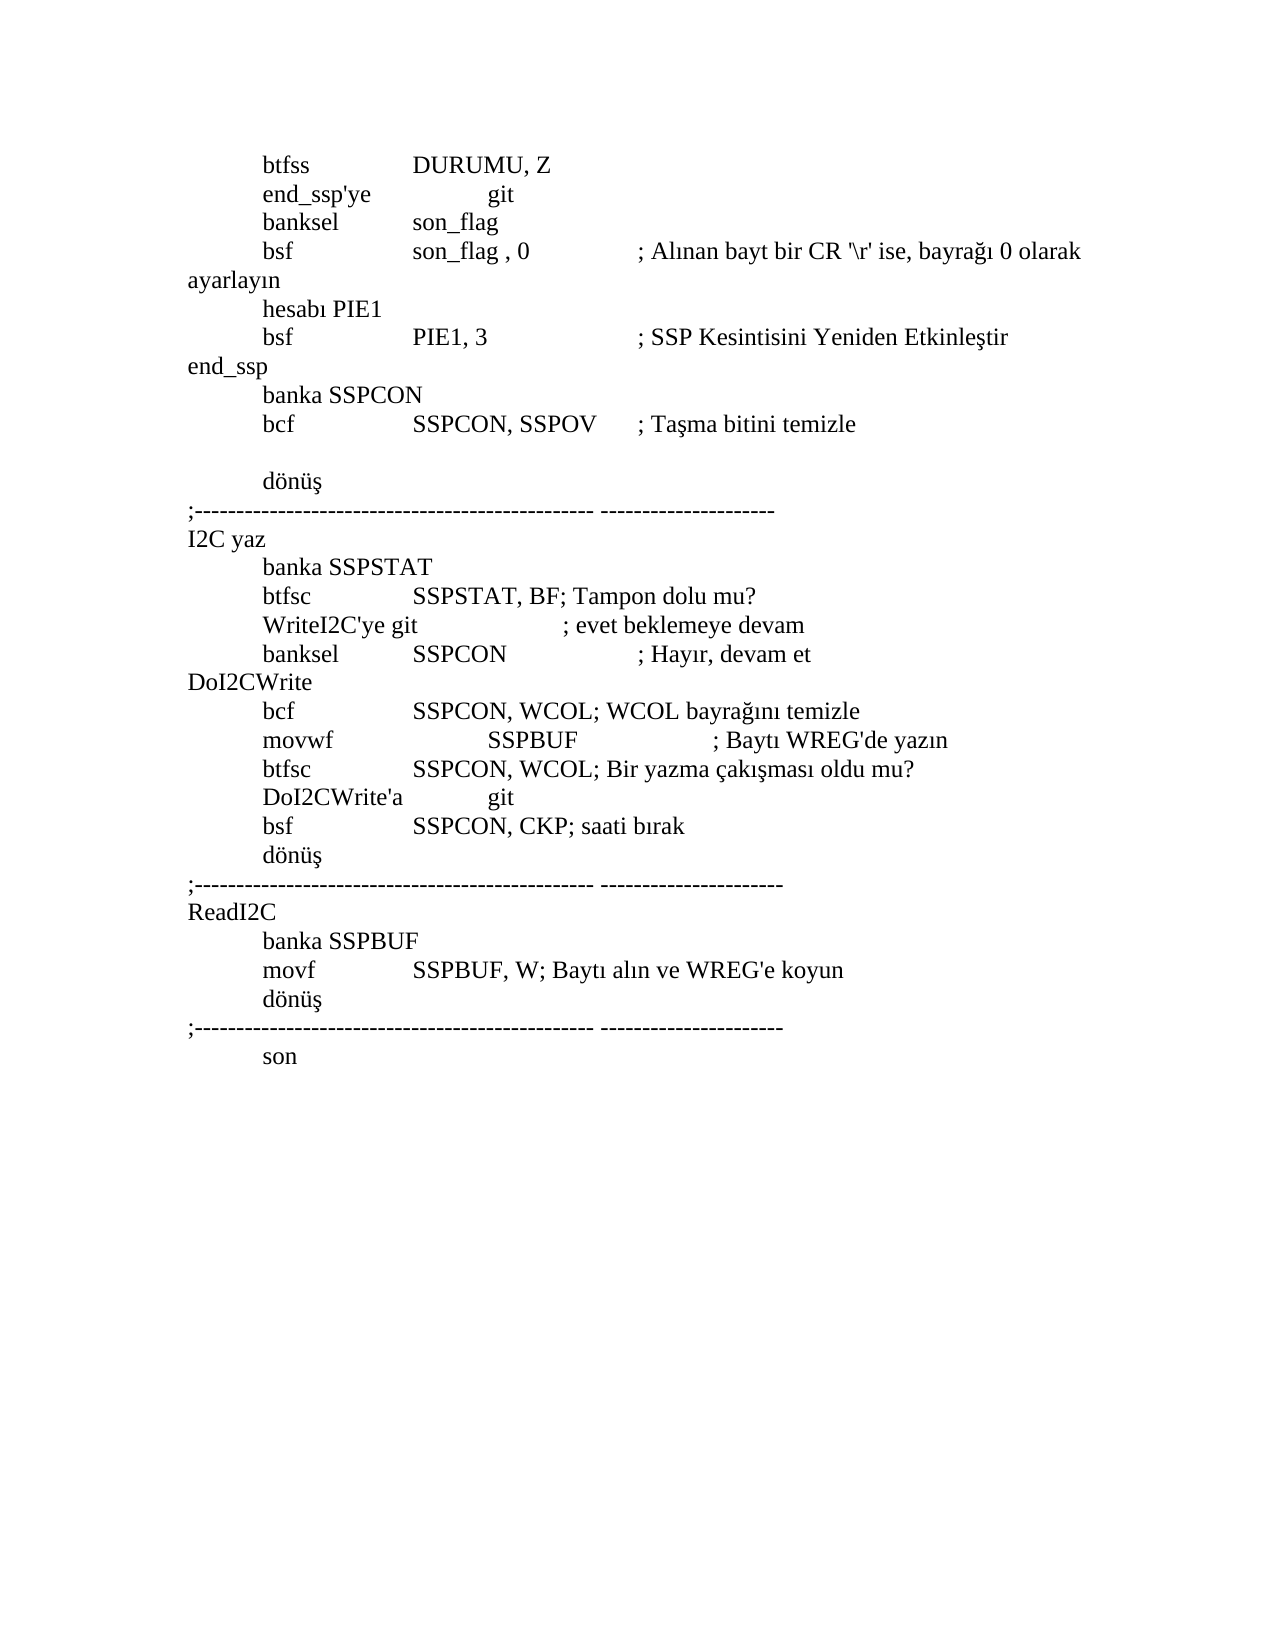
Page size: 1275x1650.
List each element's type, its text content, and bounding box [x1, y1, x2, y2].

text ;------------------------------------------------ ---------------------- [187, 869, 1087, 897]
text bcf SSPCON, SSPOV ; Taşma bitini temizle [187, 409, 1087, 437]
text banka SSPSTAT [187, 552, 1087, 581]
text movf SSPBUF, W; Baytı alın ve WREG'e koyun [187, 955, 1087, 984]
text btfsc SSPSTAT, BF; Tampon dolu mu? [187, 581, 1087, 610]
text end_ssp [187, 351, 1087, 380]
text hesabı PIE1 [187, 294, 1087, 322]
text ;------------------------------------------------ ---------------------- [187, 1012, 1087, 1041]
text dönüş [187, 840, 1087, 869]
text bsf PIE1, 3 ; SSP Kesintisini Yeniden Etkinleştir [187, 322, 1087, 351]
text bsf son_flag , 0 ; Alınan bayt bir CR '\r' ise, bayrağı 0 olarak ayarlayın [187, 236, 1087, 294]
text dönüş [187, 466, 1087, 495]
text banksel SSPCON ; Hayır, devam et [187, 639, 1087, 667]
text DoI2CWrite [187, 667, 1087, 696]
text movwf SSPBUF ; Baytı WREG'de yazın [187, 725, 1087, 754]
text son [187, 1041, 1087, 1070]
text banka SSPCON [187, 380, 1087, 409]
text banka SSPBUF [187, 926, 1087, 955]
text bcf SSPCON, WCOL; WCOL bayrağını temizle [187, 696, 1087, 725]
text dönüş [187, 984, 1087, 1012]
text DoI2CWrite'a git [187, 782, 1087, 811]
text end_ssp'ye git [187, 179, 1087, 207]
text ;------------------------------------------------ --------------------- [187, 495, 1087, 524]
text btfss DURUMU, Z [187, 150, 1087, 179]
text banksel son_flag [187, 207, 1087, 236]
text ReadI2C [187, 897, 1087, 926]
text I2C yaz [187, 524, 1087, 552]
text btfsc SSPCON, WCOL; Bir yazma çakışması oldu mu? [187, 754, 1087, 782]
text bsf SSPCON, CKP; saati bırak [187, 811, 1087, 840]
text WriteI2C'ye git ; evet beklemeye devam [187, 610, 1087, 639]
